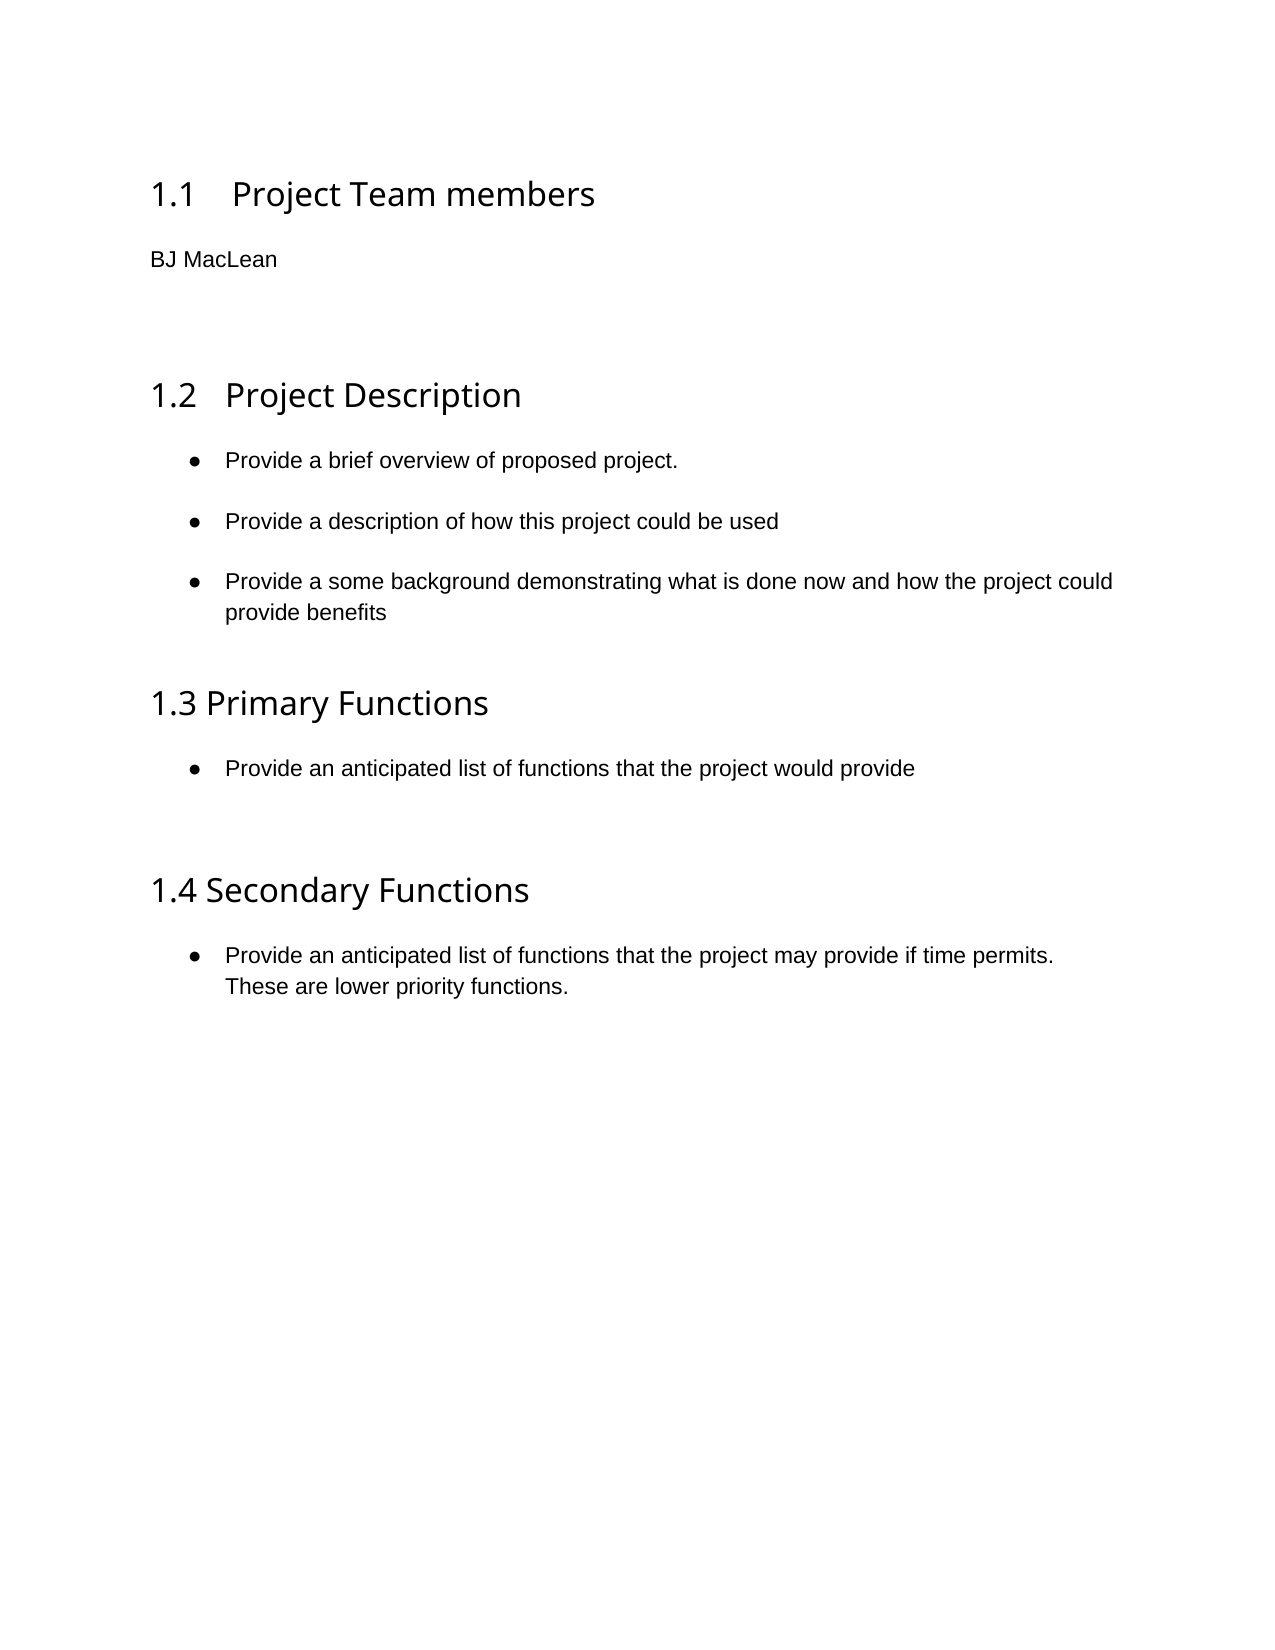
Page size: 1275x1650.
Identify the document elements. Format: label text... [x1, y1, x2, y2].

list Provide an anticipated list of functions that the project would provide [188, 755, 1125, 782]
list Provide a description of how this project could be used [188, 508, 1125, 534]
list Provide an anticipated list of functions that the project may provide if time permits. These are lower priority functions. [188, 942, 1125, 999]
list Provide a brief overview of proposed project. [188, 447, 1125, 474]
subtitle 1.1 Project Team members [150, 171, 1125, 216]
subtitle 1.2 Project Description [150, 372, 1125, 417]
subtitle 1.3 Primary Functions [150, 680, 1125, 725]
text BJ MacLean [150, 246, 1125, 273]
list Provide a some background demonstrating what is done now and how the project could provide benefits [188, 568, 1125, 625]
subtitle 1.4 Secondary Functions [150, 867, 1125, 912]
